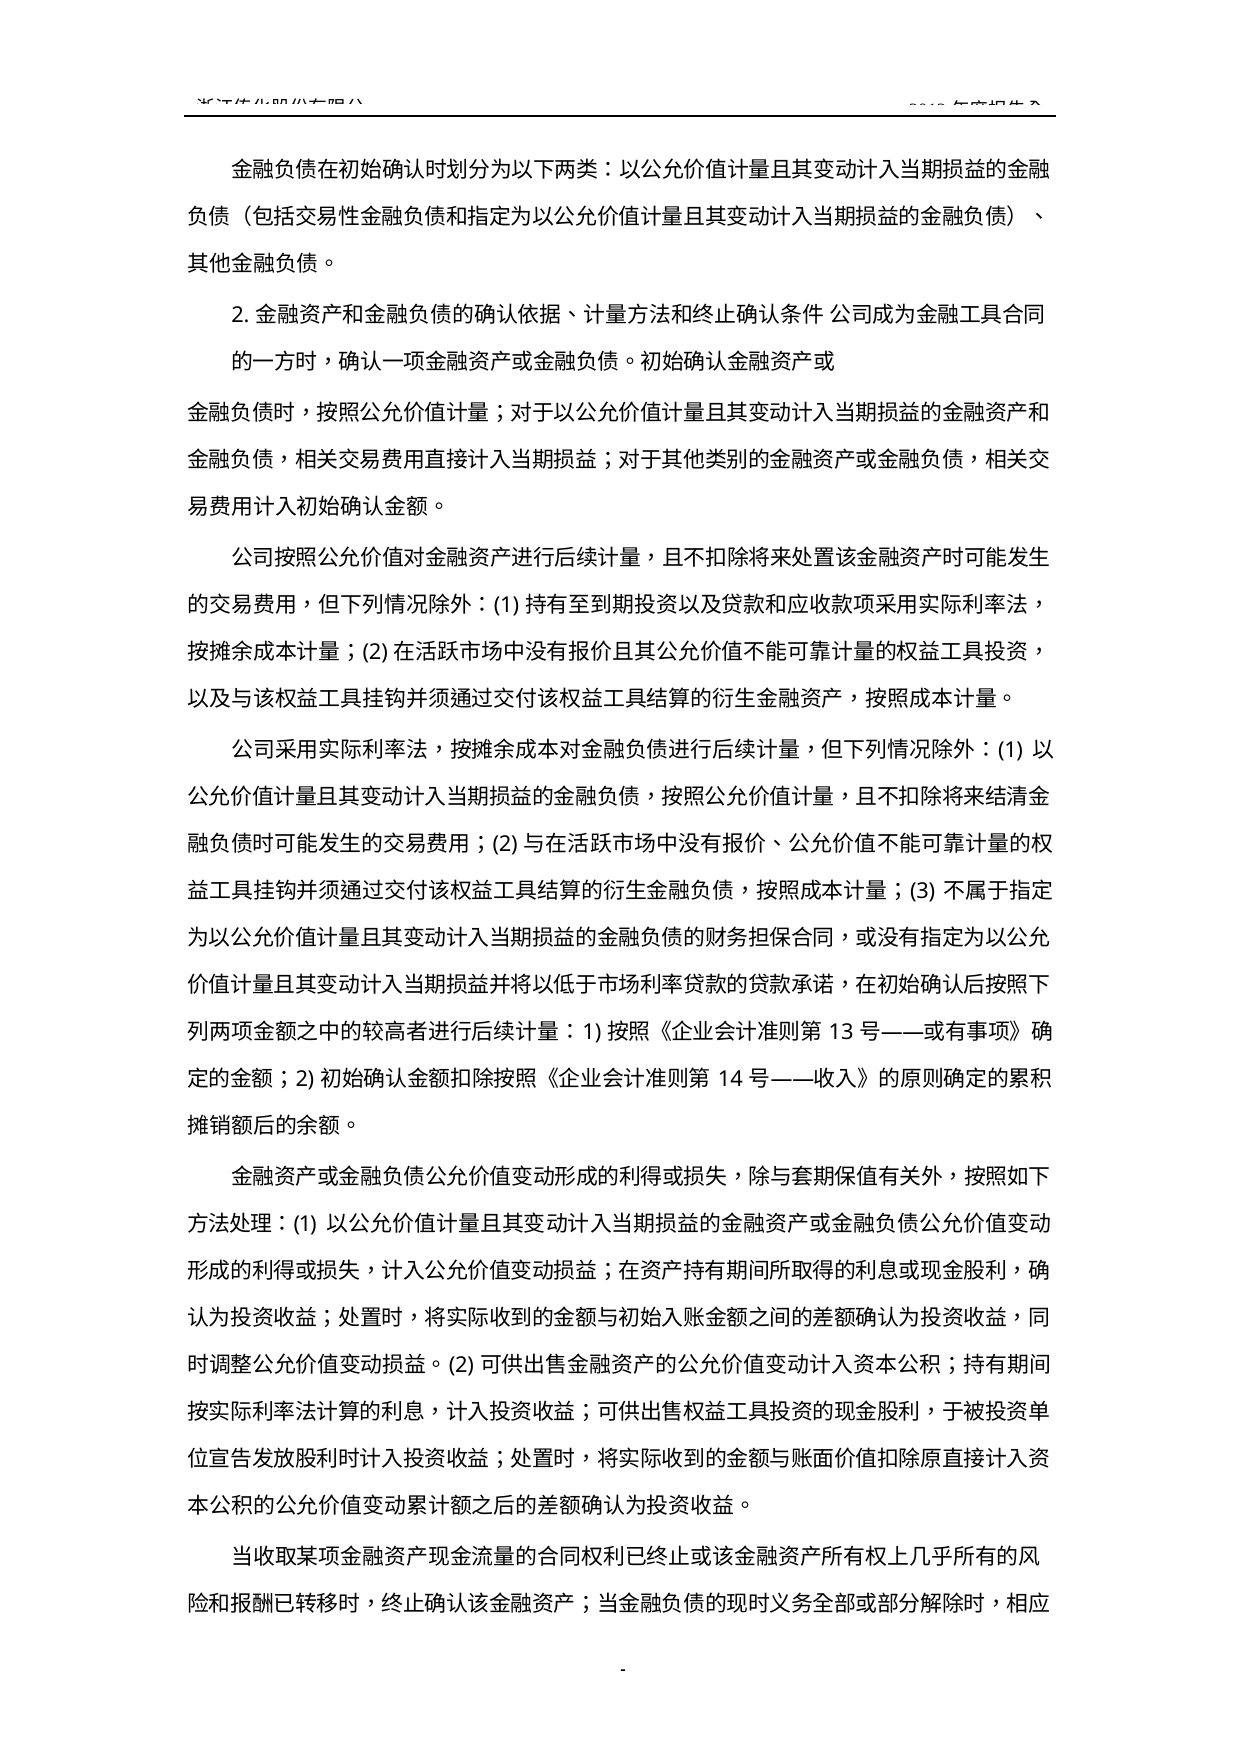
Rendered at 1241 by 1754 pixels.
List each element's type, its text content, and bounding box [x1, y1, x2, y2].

text 金融资产或金融负债公允价值变动形成的利得或损失，除与套期保值有关外，按照如下 方法处理：(1) 以公允价值计量且其变动计入当期损益的金融资产或金融负债公允价值变动 形成的利得或损失，计入公允价值变动损益；在资产持有期间所取得的利息或现金股利，确 认为投资收益；处置时，将实际收到的金额与初始入账金额之间的差额确认为投资收益，同 时调整公允价值变动损益。(2) 可供出售金融资产的公允价值变动计入资本公积；持有期间 按实际利率法计算的利息，计入投资收益；可供出售权益工具投资的现金股利，于被投资单 位宣告发放股利时计入投资收益；处置时，将实际收到的金额与账面价值扣除原直接计入资 本公积的公允价值变动累计额之后的差额确认为投资收益。 [187, 1161, 1054, 1520]
text 2. 金融资产和金融负债的确认依据、计量方法和终止确认条件 公司成为金融工具合同的一方时，确认一项金融资产或金融负债。初始确认金融资产或 [231, 299, 1054, 376]
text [187, 1541, 1054, 1618]
text 金融负债在初始确认时划分为以下两类：以公允价值计量且其变动计入当期损益的金融 负债（包括交易性金融负债和指定为以公允价值计量且其变动计入当期损益的金融负债）、 其他金融负债。 [187, 154, 1053, 278]
text 公司按照公允价值对金融资产进行后续计量，且不扣除将来处置该金融资产时可能发生 的交易费用，但下列情况除外：(1) 持有至到期投资以及贷款和应收款项采用实际利率法， 按摊余成本计量；(2) 在活跃市场中没有报价且其公允价值不能可靠计量的权益工具投资， 以及与该权益工具挂钩并须通过交付该权益工具结算的衍生金融资产，按照成本计量。 [187, 542, 1064, 713]
text 公司采用实际利率法，按摊余成本对金融负债进行后续计量，但下列情况除外：(1) 以 公允价值计量且其变动计入当期损益的金融负债，按照公允价值计量，且不扣除将来结清金 融负债时可能发生的交易费用；(2) 与在活跃市场中没有报价、公允价值不能可靠计量的权 益工具挂钩并须通过交付该权益工具结算的衍生金融负债，按照成本计量；(3) 不属于指定 为以公允价值计量且其变动计入当期损益的金融负债的财务担保合同，或没有指定为以公允 价值计量且其变动计入当期损益并将以低于市场利率贷款的贷款承诺，在初始确认后按照下 列两项金额之中的较高者进行后续计量：1) 按照《企业会计准则第 13 号——或有事项》确 定的金额；2) 初始确认金额扣除按照《企业会计准则第 14 号——收入》的原则确定的累积 摊销额后的余额。 [187, 734, 1054, 1140]
text 金融负债时，按照公允价值计量；对于以公允价值计量且其变动计入当期损益的金融资产和 金融负债，相关交易费用直接计入当期损益；对于其他类别的金融资产或金融负债，相关交 易费用计入初始确认金额。 [187, 397, 1054, 521]
